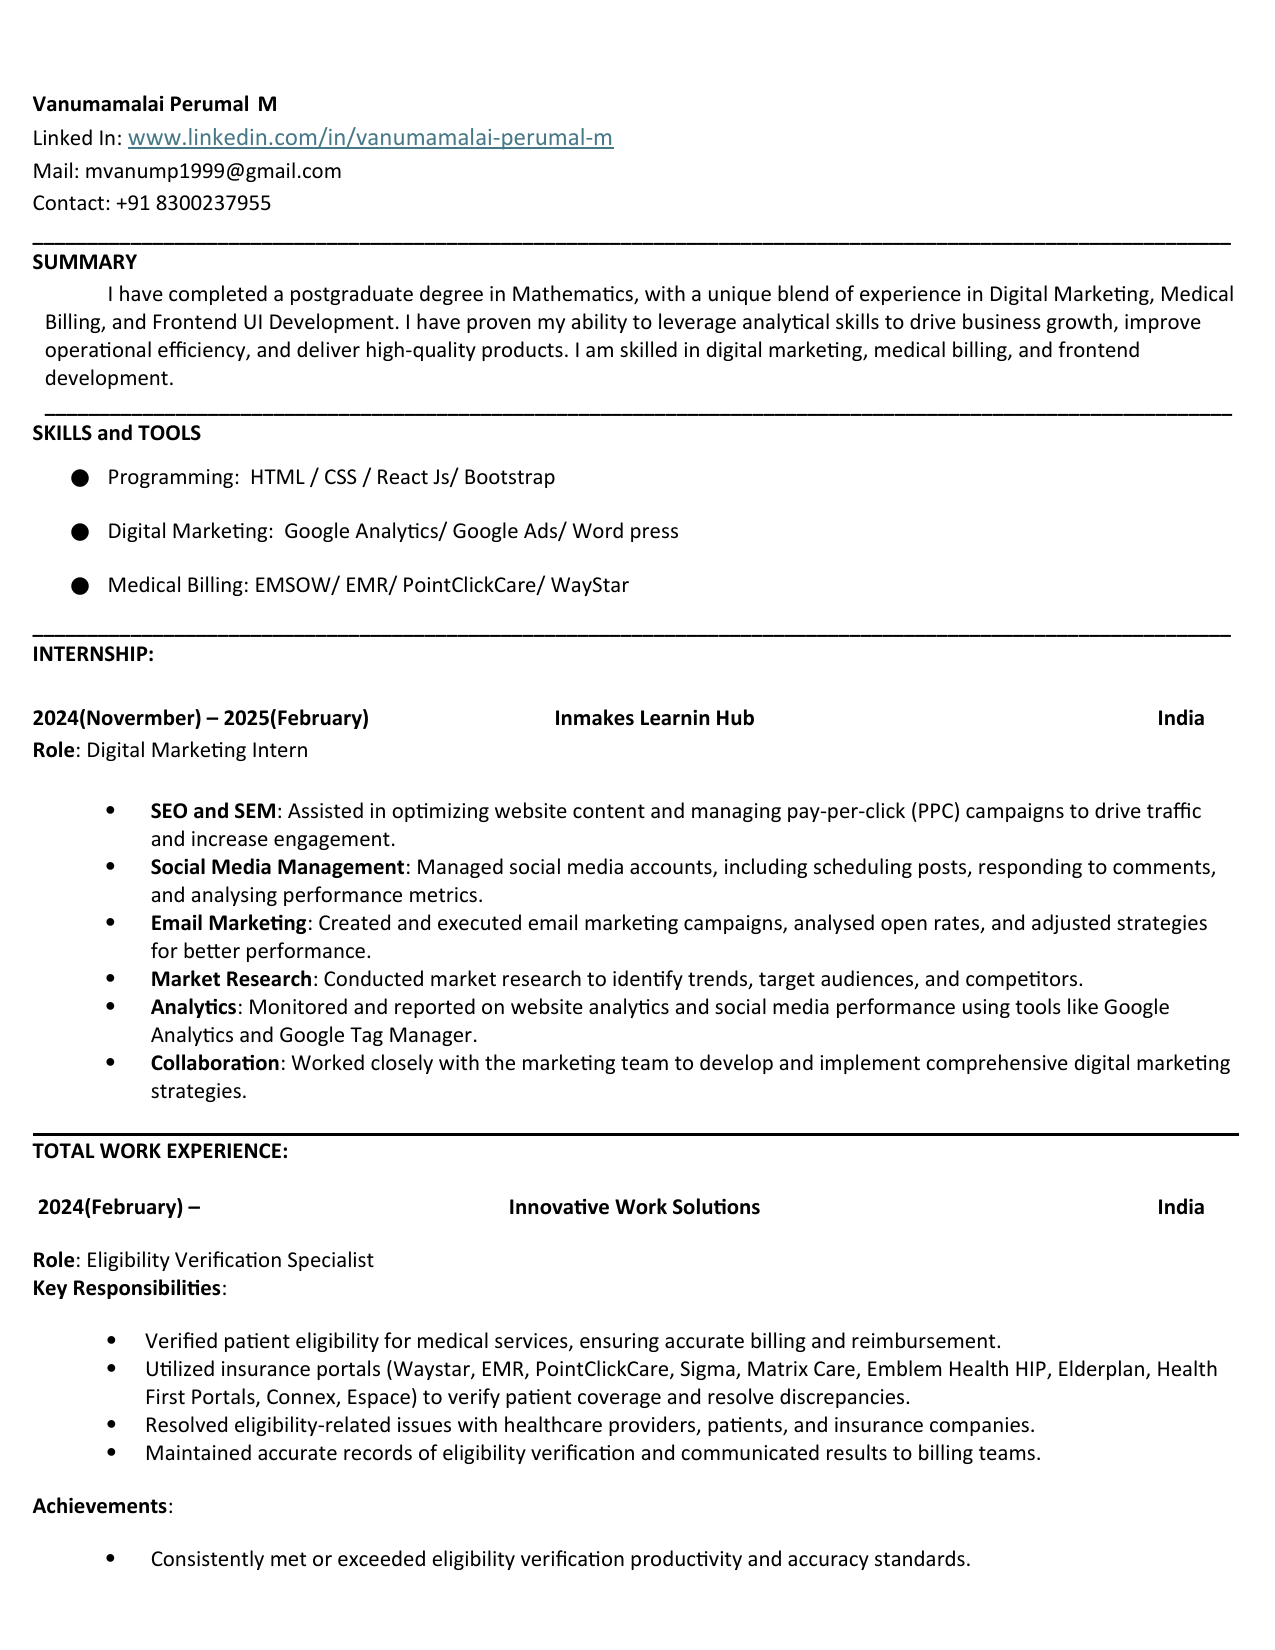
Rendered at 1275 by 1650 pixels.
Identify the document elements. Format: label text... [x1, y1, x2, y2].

text _____________________________________________________________________________________________________________ [44, 392, 1239, 418]
text INTERNSHIP: [32, 639, 1239, 667]
text TOTAL WORK EXPERIENCE: [32, 1136, 1239, 1164]
text Role: Digital Marketing Intern [32, 736, 1239, 763]
text Role: Eligibility Verification Specialist Key Responsibilities: [32, 1245, 1239, 1301]
list Verified patient eligibility for medical services, ensuring accurate billing and reimbursement. [107, 1326, 1239, 1354]
list Market Research: Conducted market research to identify trends, target audiences, and competitors. [106, 964, 1239, 992]
text SUMMARY [32, 247, 1239, 275]
text Achievements: [32, 1491, 1239, 1519]
list Programming: HTML / CSS / React Js/ Bootstrap [70, 450, 1239, 497]
list Medical Billing: EMSOW/ EMR/ PointClickCare/ WayStar [70, 558, 1239, 605]
list Digital Marketing: Google Analytics/ Google Ads/ Word press [70, 504, 1239, 551]
list Maintained accurate records of eligibility verification and communicated results to billing teams. [107, 1438, 1239, 1466]
list Social Media Management: Managed social media accounts, including scheduling posts, responding to comments, and analysing performance metrics. [106, 852, 1239, 908]
text Mail: mvanump1999@gmail.com [32, 156, 1239, 184]
text I have completed a postgraduate degree in Mathematics, with a unique blend of experience in Digital Marketing, Medical Billing, and Frontend UI Development. I have proven my ability to leverage analytical skills to drive business growth, improve operational efficiency, and deliver high-quality products. I am skilled in digital marketing, medical billing, and frontend development. [44, 279, 1239, 392]
list Utilized insurance portals (Waystar, EMR, PointClickCare, Sigma, Matrix Care, Emblem Health HIP, Elderplan, Health First Portals, Connex, Espace) to verify patient coverage and resolve discrepancies. [107, 1354, 1239, 1410]
text 2024(February) – Innovative Work Solutions India [32, 1192, 1239, 1220]
text ______________________________________________________________________________________________________________ [32, 612, 1239, 639]
list Analytics: Monitored and reported on website analytics and social media performance using tools like Google Analytics and Google Tag Manager. [106, 992, 1239, 1048]
list Consistently met or exceeded eligibility verification productivity and accuracy standards. [106, 1544, 1239, 1572]
text SKILLS and TOOLS [32, 418, 1239, 446]
text Contact: +91 8300237955 [32, 188, 1239, 216]
text 2024(Novermber) – 2025(February) Inmakes Learnin Hub India [32, 703, 1239, 731]
text Vanumamalai Perumal M [32, 89, 1239, 117]
list SEO and SEM: Assisted in optimizing website content and managing pay-per-click (PPC) campaigns to drive traffic and increase engagement. [106, 796, 1239, 852]
list Collaboration: Worked closely with the marketing team to develop and implement comprehensive digital marketing strategies. [106, 1048, 1239, 1104]
text Linked In: www.linkedin.com/in/vanumamalai-perumal-m [32, 121, 1239, 152]
text ______________________________________________________________________________________________________________ [32, 221, 1239, 247]
list Resolved eligibility-related issues with healthcare providers, patients, and insurance companies. [107, 1410, 1239, 1438]
list Email Marketing: Created and executed email marketing campaigns, analysed open rates, and adjusted strategies for better performance. [106, 908, 1239, 964]
